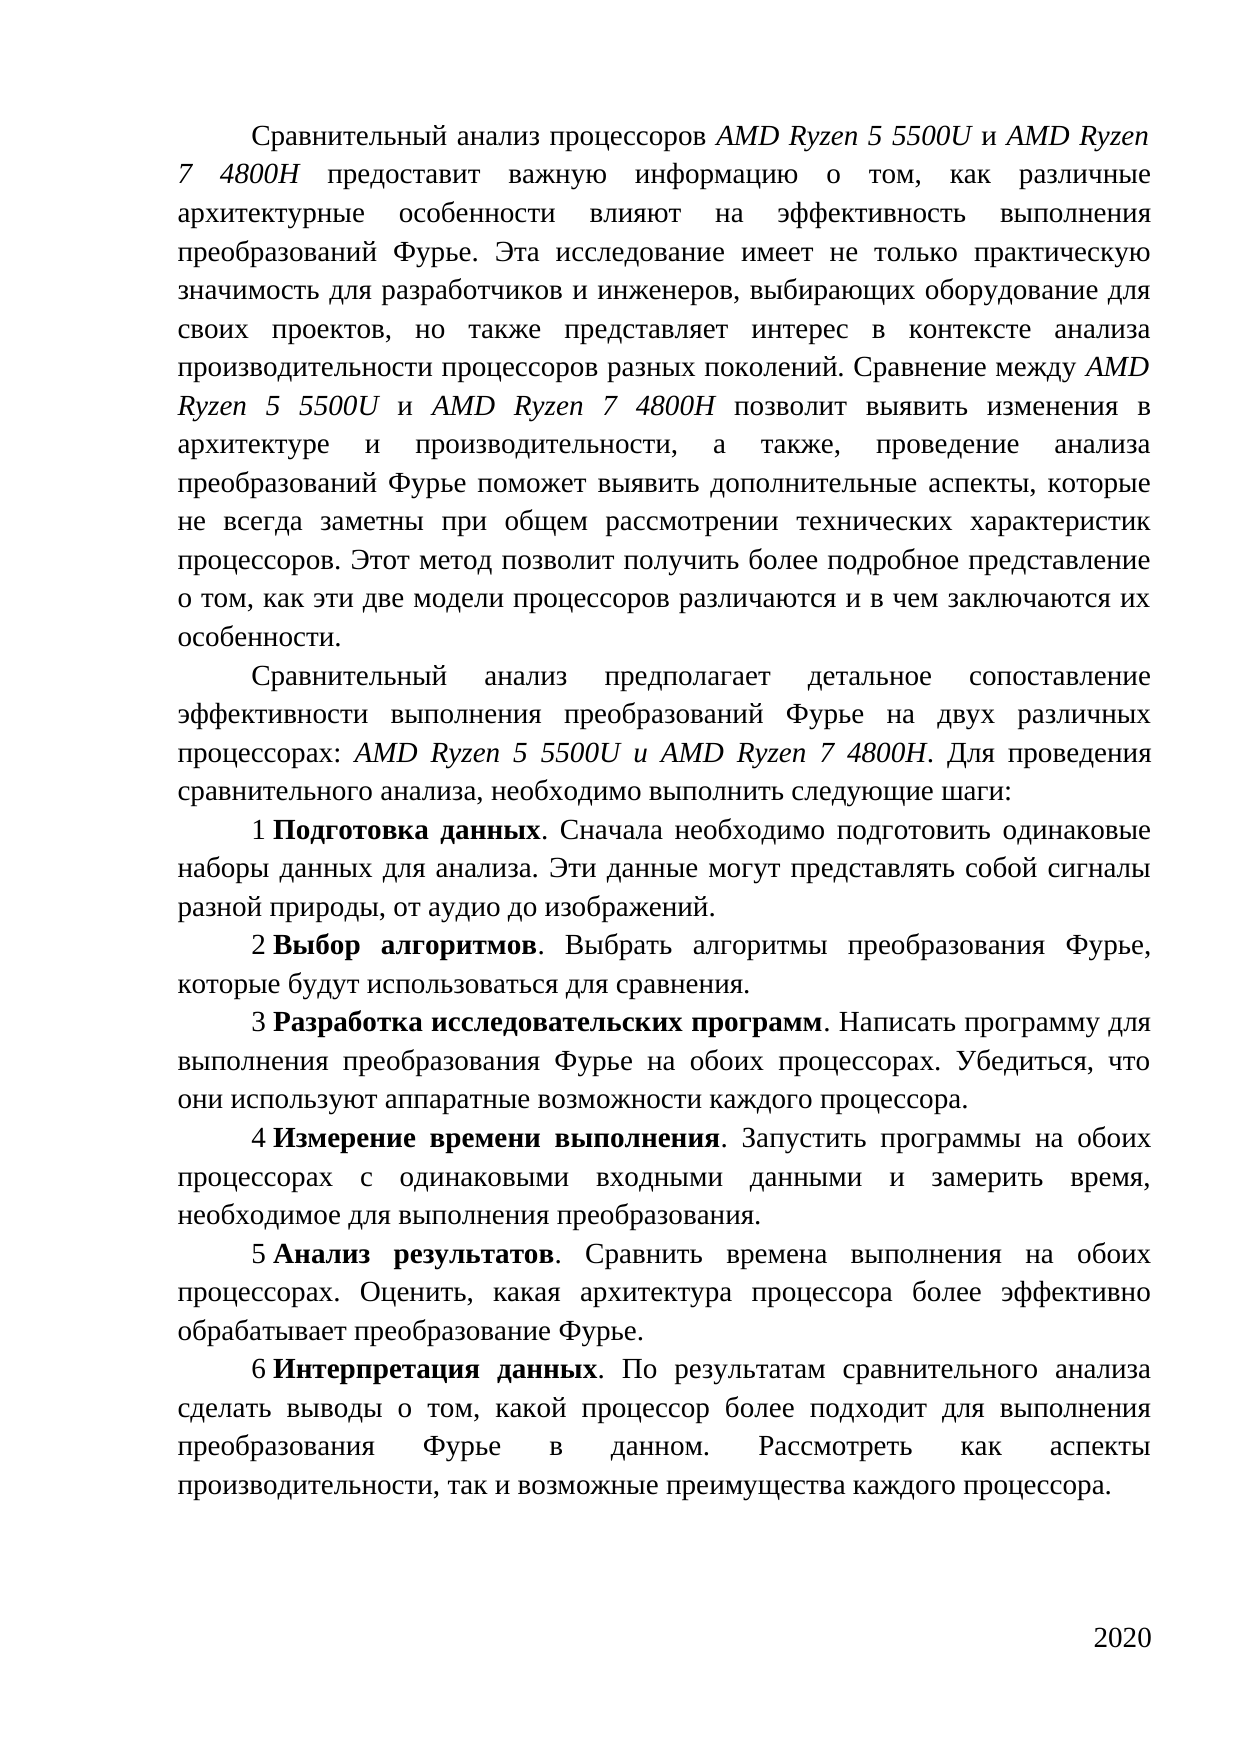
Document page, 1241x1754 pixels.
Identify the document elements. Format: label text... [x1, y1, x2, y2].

list Подготовка данных. Сначала необходимо подготовить одинаковые наборы данных для анализа. Эти данные могут представлять собой сигналы разной природы, от аудио до изображений. [177, 812, 1152, 922]
list Анализ результатов. Сравнить времена выполнения на обоих процессорах. Оценить, какая архитектура процессора более эффективно обрабатывает преобразование Фурье. [177, 1236, 1152, 1346]
list Разработка исследовательских программ. Написать программу для выполнения преобразования Фурье на обоих процессорах. Убедиться, что они используют аппаратные возможности каждого процессора. [177, 1004, 1152, 1115]
list Интерпретация данных. По результатам сравнительного анализа сделать выводы о том, какой процессор более подходит для выполнения преобразования Фурье в данном. Рассмотреть как аспекты производительности, так и возможные преимущества каждого процессора. [177, 1351, 1152, 1501]
text Сравнительный анализ предполагает детальное сопоставление эффективности выполнения преобразований Фурье на двух различных процессорах: AMD Ryzen 5 5500U и AMD Ryzen 7 4800H. Для проведения сравнительного анализа, необходимо выполнить следующие шаги: [177, 658, 1152, 807]
text Сравнительный анализ процессоров AMD Ryzen 5 5500U и AMD Ryzen 7 4800H предоставит важную информацию о том, как различные архитектурные особенности влияют на эффективность выполнения преобразований Фурье. Эта исследование имеет не только практическую значимость для разработчиков и инженеров, выбирающих оборудование для своих проектов, но также представляет интерес в контексте анализа производительности процессоров разных поколений. Сравнение между AMD Ryzen 5 5500U и AMD Ryzen 7 4800H позволит выявить изменения в архитектуре и производительности, а также, проведение анализа преобразований Фурье поможет выявить дополнительные аспекты, которые не всегда заметны при общем рассмотрении технических характеристик процессоров. Этот метод позволит получить более подробное представление о том, как эти две модели процессоров различаются и в чем заключаются их особенности. [177, 118, 1152, 653]
list Выбор алгоритмов. Выбрать алгоритмы преобразования Фурье, которые будут использоваться для сравнения. [177, 927, 1152, 999]
list Измерение времени выполнения. Запустить программы на обоих процессорах с одинаковыми входными данными и замерить время, необходимое для выполнения преобразования. [177, 1120, 1152, 1231]
